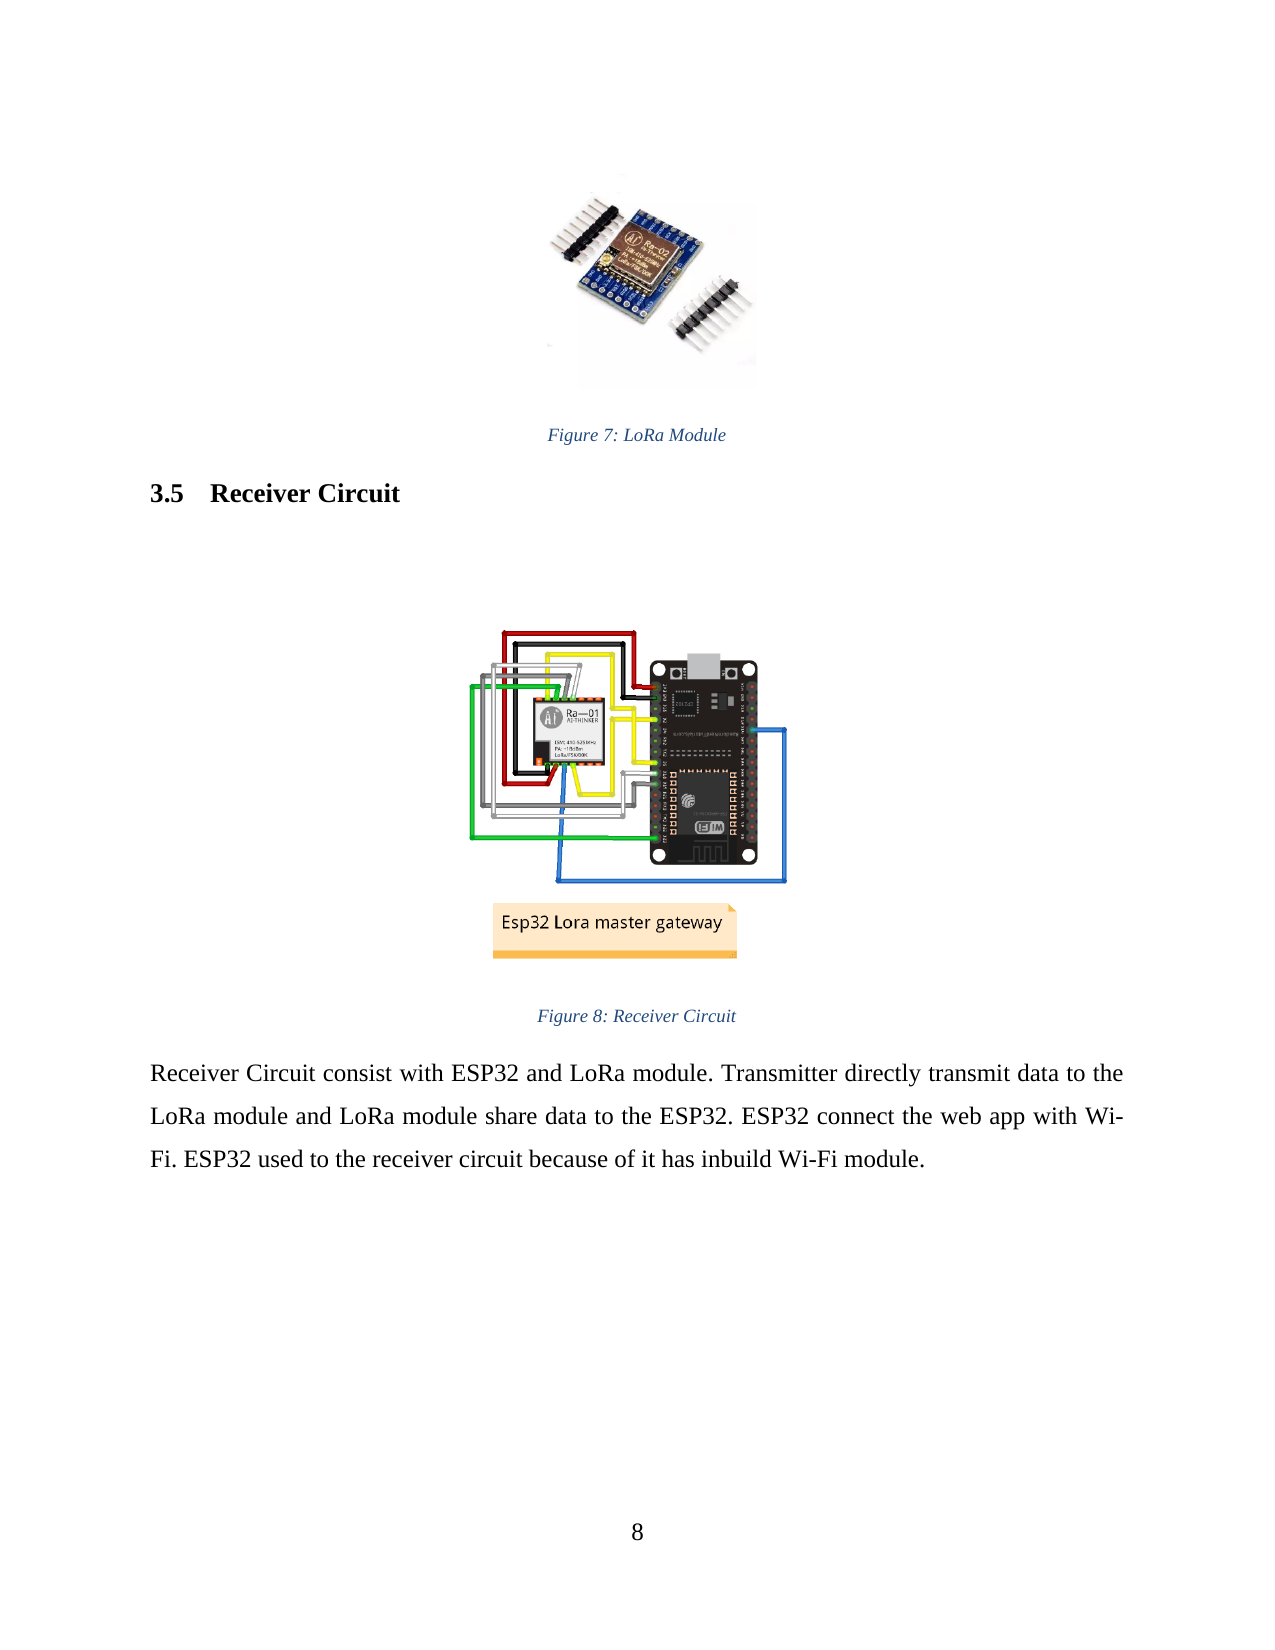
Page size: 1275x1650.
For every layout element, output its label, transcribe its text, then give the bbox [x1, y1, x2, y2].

text Receiver Circuit consist with ESP32 and LoRa module. Transmitter directly transmit data to the LoRa module and LoRa module share data to the ESP32. ESP32 connect the web app with Wi-Fi. ESP32 used to the receiver circuit because of it has inbuild Wi-Fi module. [150, 1058, 1125, 1173]
picture [467, 587, 808, 970]
subtitle Receiver Circuit [150, 477, 1125, 508]
picture [518, 150, 757, 389]
